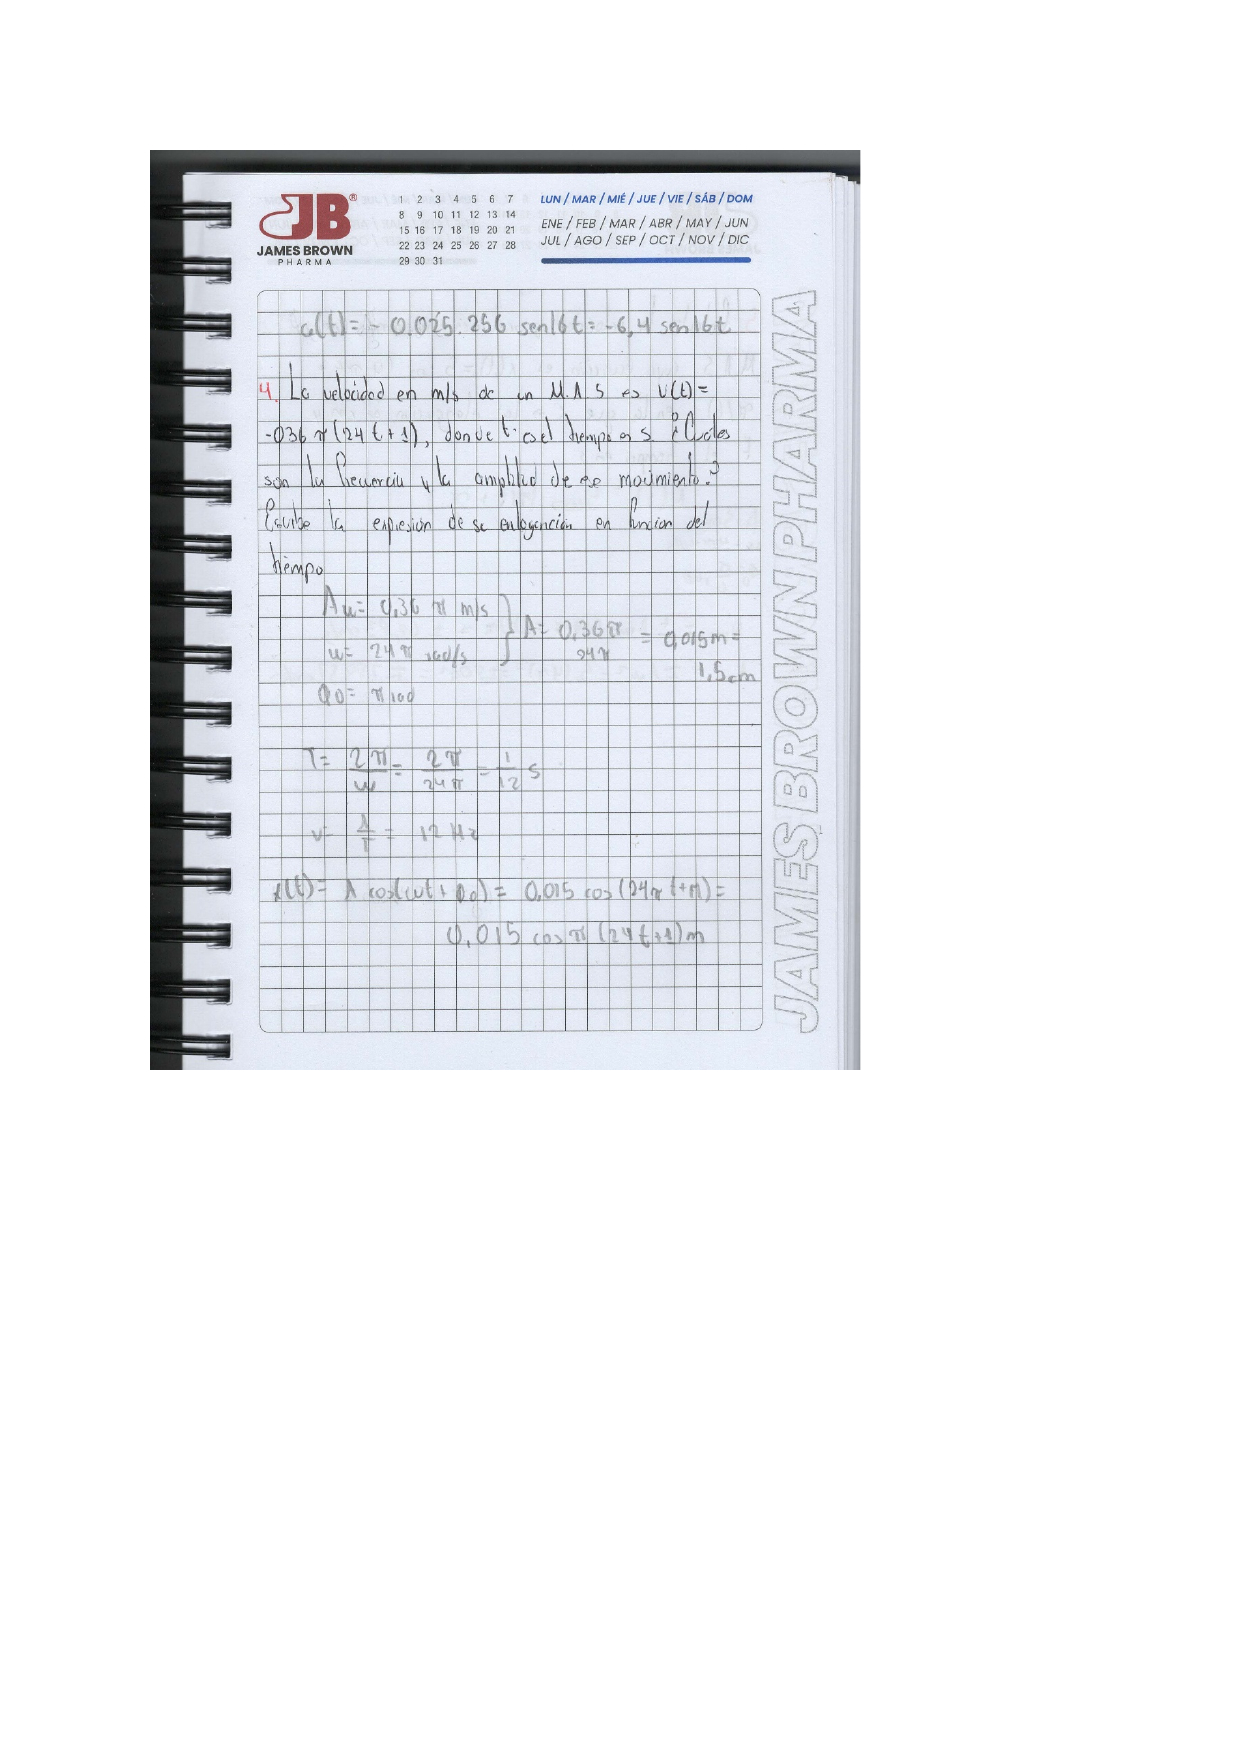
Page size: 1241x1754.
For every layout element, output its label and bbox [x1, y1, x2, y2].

picture [150, 150, 861, 1070]
